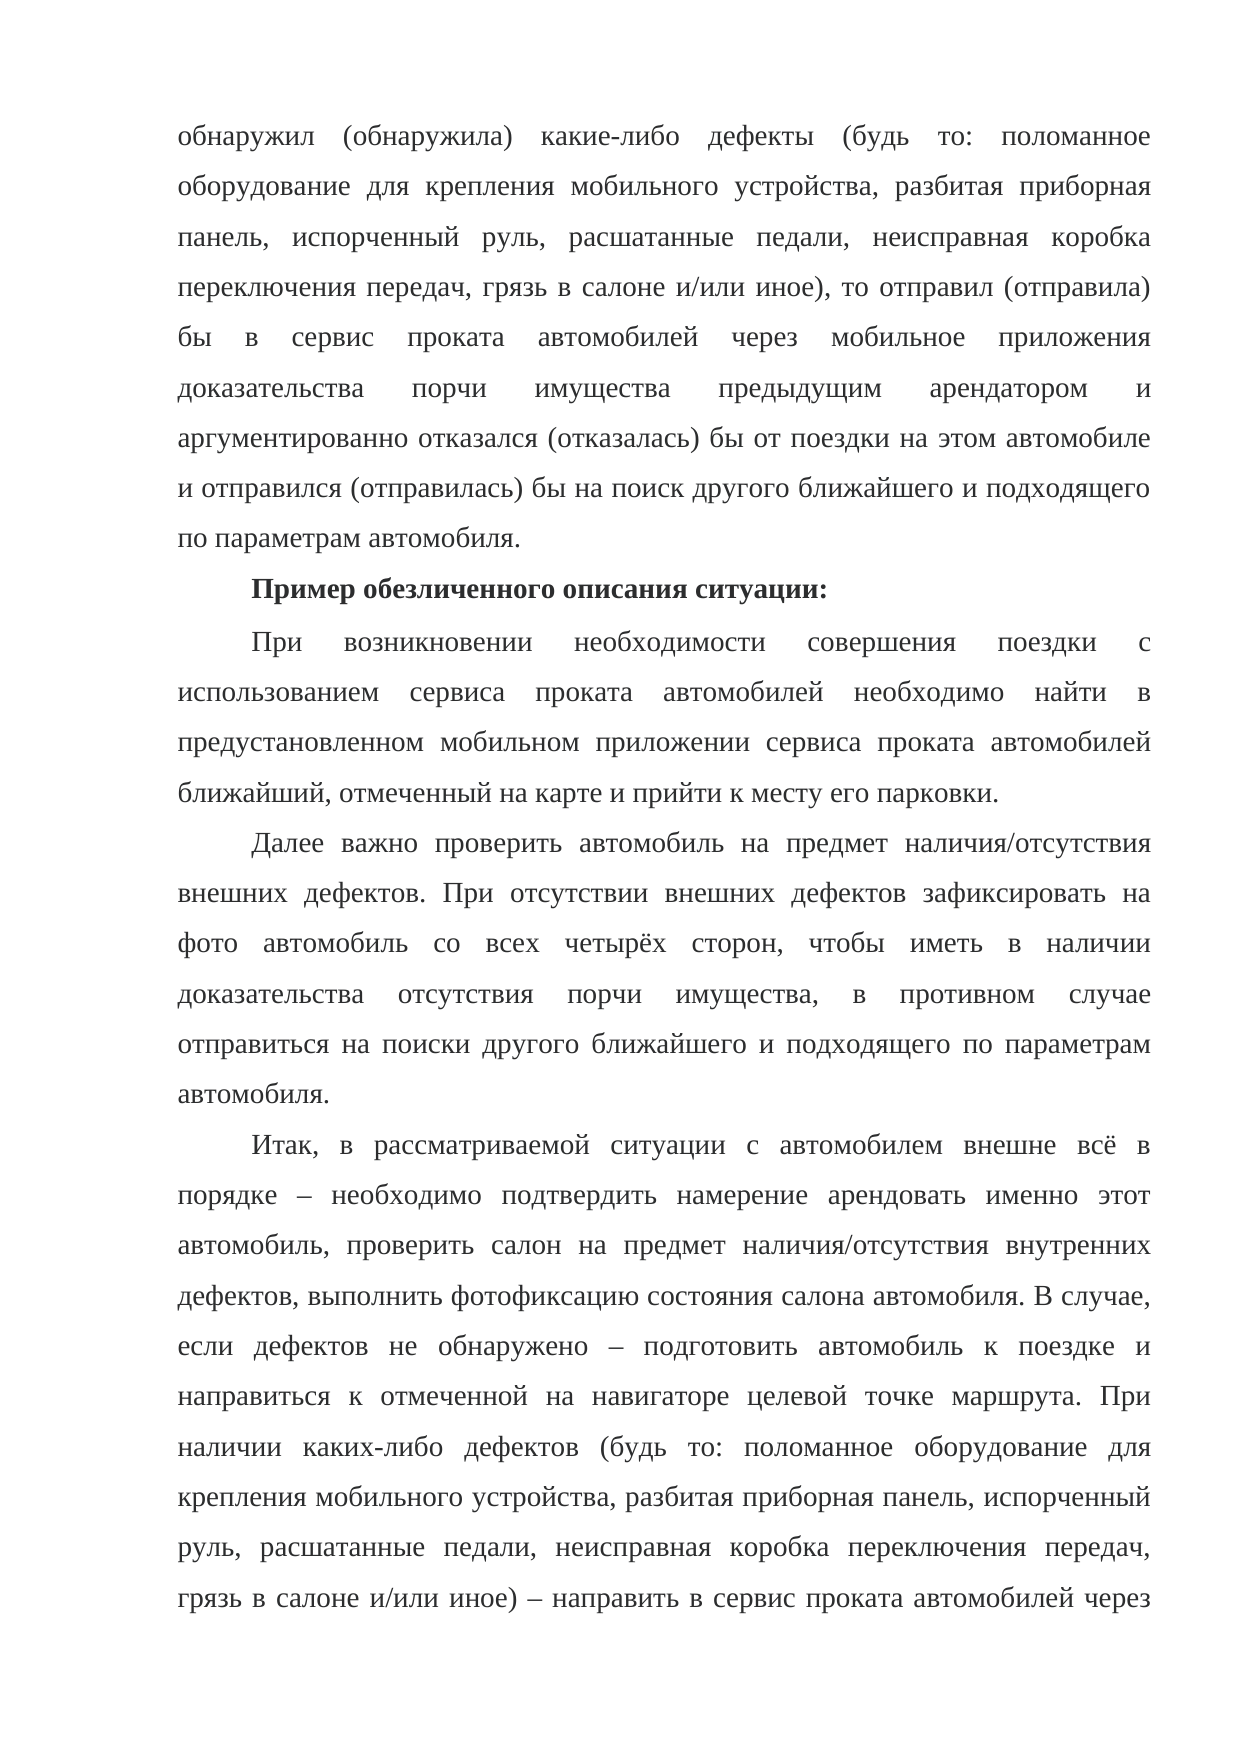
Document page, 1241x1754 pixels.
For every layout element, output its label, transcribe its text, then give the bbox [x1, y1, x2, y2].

text При возникновении необходимости совершения поездки с использованием сервиса проката автомобилей необходимо найти в предустановленном мобильном приложении сервиса проката автомобилей ближайший, отмеченный на карте и прийти к месту его парковки. [177, 624, 1152, 808]
text Далее важно проверить автомобиль на предмет наличия/отсутствия внешних дефектов. При отсутствии внешних дефектов зафиксировать на фото автомобиль со всех четырёх сторон, чтобы иметь в наличии доказательства отсутствия порчи имущества, в противном случае отправиться на поиски другого ближайшего и подходящего по параметрам автомобиля. [177, 825, 1152, 1110]
text Пример обезличенного описания ситуации: [177, 571, 1152, 604]
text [177, 118, 1152, 554]
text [177, 1127, 1152, 1613]
